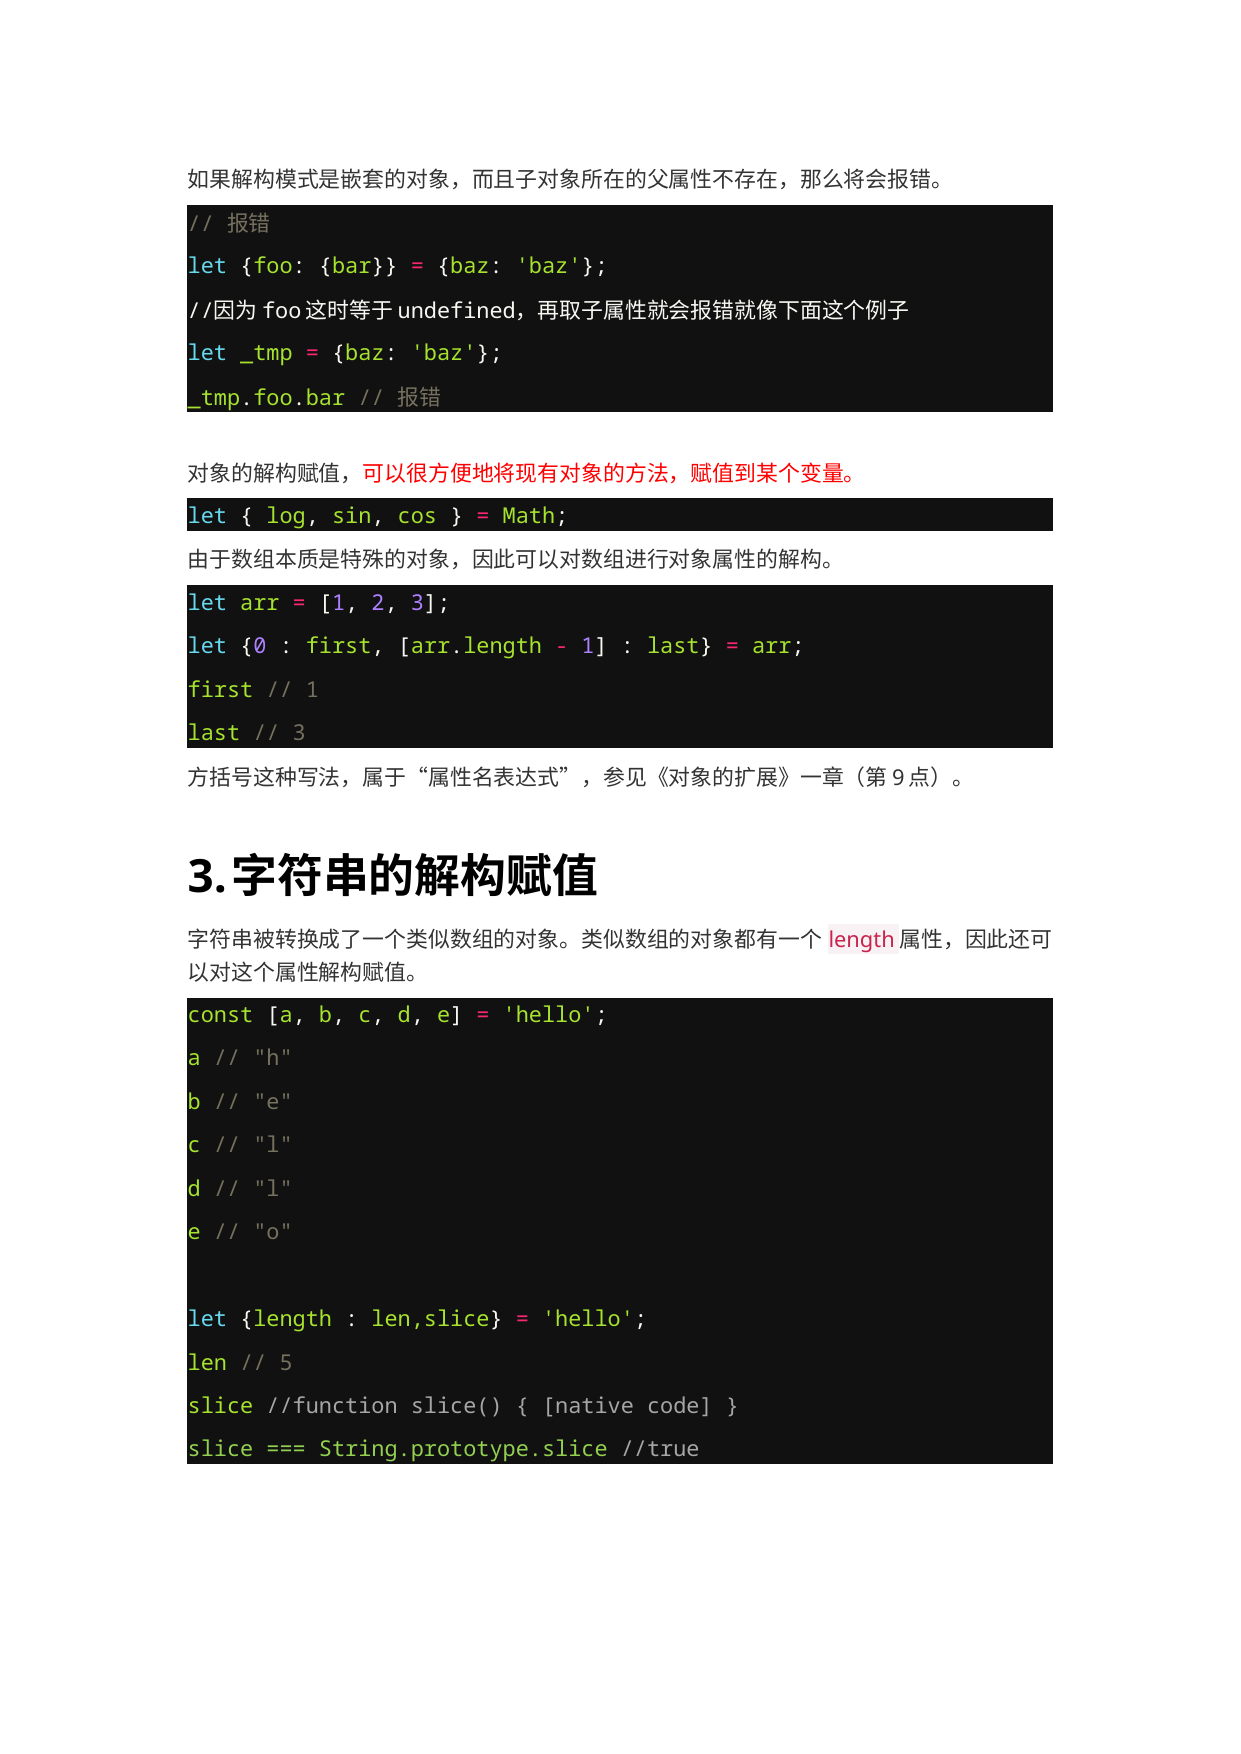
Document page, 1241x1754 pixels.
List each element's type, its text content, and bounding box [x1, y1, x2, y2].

text _tmp.foo.bar // 报错 [187, 379, 1053, 412]
list 字符串被转换成了一个类似数组的对象。类似数组的对象都有一个length属性，因此还可以对这个属性解构赋值。 [187, 922, 1053, 987]
text 3. 字符串的解构赋值 [187, 824, 1053, 922]
text last // 3 [187, 716, 1053, 748]
text let {length : len,slice} = 'hello'; [187, 1302, 1053, 1334]
text let {0 : first, [arr.length - 1] : last} = arr; [187, 629, 1053, 661]
text a // "h" [187, 1041, 1053, 1073]
list 如果解构模式是嵌套的对象，而且子对象所在的父属性不存在，那么将会报错。 [187, 162, 1053, 194]
text const [a, b, c, d, e] = 'hello'; [187, 998, 1053, 1030]
list 对象的解构赋值，可以很方便地将现有对象的方法，赋值到某个变量。 [187, 455, 1053, 488]
text first // 1 [187, 672, 1053, 705]
text //因为foo这时等于undefined，再取子属性就会报错就像下面这个例子 [187, 292, 1053, 325]
text slice === String.prototype.slice //true [187, 1432, 1053, 1464]
text b // "e" [187, 1084, 1053, 1117]
text // 报错 [187, 205, 1053, 238]
list 由于数组本质是特殊的对象，因此可以对数组进行对象属性的解构。 [187, 542, 1053, 574]
list 方括号这种写法，属于“属性名表达式”，参见《对象的扩展》一章（第9点）。 [187, 759, 1053, 792]
text d // "l" [187, 1171, 1053, 1204]
text c // "l" [187, 1128, 1053, 1160]
text let {foo: {bar}} = {baz: 'baz'}; [187, 249, 1053, 281]
text let arr = [1, 2, 3]; [187, 585, 1053, 618]
text len // 5 [187, 1345, 1053, 1378]
text let { log, sin, cos } = Math; [187, 498, 1053, 531]
text e // "o" [187, 1215, 1053, 1247]
text let _tmp = {baz: 'baz'}; [187, 336, 1053, 368]
text slice //function slice() { [native code] } [187, 1388, 1053, 1421]
